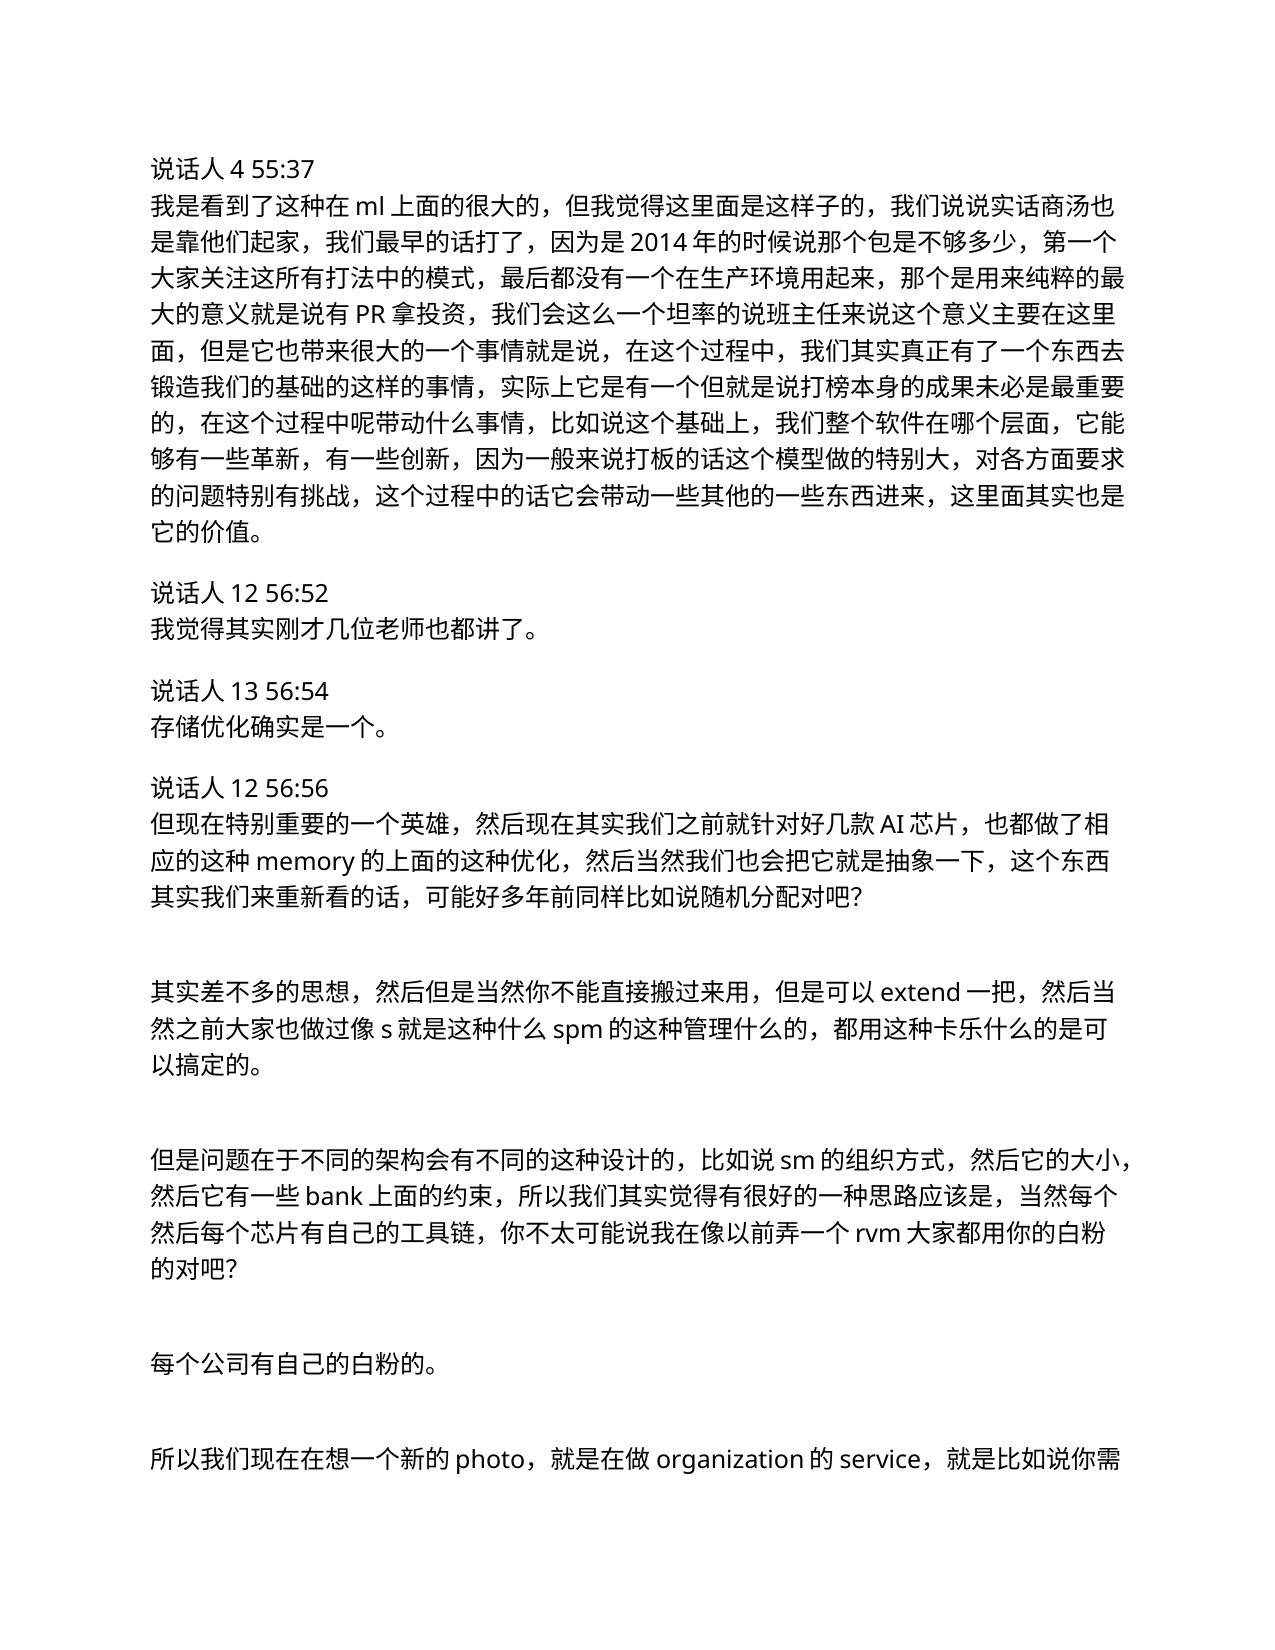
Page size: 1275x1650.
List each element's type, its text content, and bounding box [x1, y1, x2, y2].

text 每个公司有自己的白粉的。 [150, 1311, 1125, 1381]
text 说话人4 55:37 我是看到了这种在ml上面的很大的，但我觉得这里面是这样子的，我们说说实话商汤也是靠他们起家，我们最早的话打了，因为是2014年的时候说那个包是不够多少，第一个大家关注这所有打法中的模式，最后都没有一个在生产环境用起来，那个是用来纯粹的最大的意义就是说有PR拿投资，我们会这么一个坦率的说班主任来说这个意义主要在这里面，但是它也带来很大的一个事情就是说，在这个过程中，我们其实真正有了一个东西去锻造我们的基础的这样的事情，实际上它是有一个但就是说打榜本身的成果未必是最重要的，在这个过程中呢带动什么事情，比如说这个基础上，我们整个软件在哪个层面，它能够有一些革新，有一些创新，因为一般来说打板的话这个模型做的特别大，对各方面要求的问题特别有挑战，这个过程中的话它会带动一些其他的一些东西进来，这里面其实也是它的价值。 [150, 150, 1125, 549]
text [150, 1406, 1125, 1476]
text 说话人13 56:54 存储优化确实是一个。 [150, 671, 1125, 744]
text 但是问题在于不同的架构会有不同的这种设计的，比如说sm的组织方式，然后它的大小，然后它有一些bank上面的约束，所以我们其实觉得有很好的一种思路应该是，当然每个然后每个芯片有自己的工具链，你不太可能说我在像以前弄一个rvm大家都用你的白粉的对吧？ [150, 1107, 1125, 1286]
text 说话人12 56:52 我觉得其实刚才几位老师也都讲了。 [150, 574, 1125, 646]
text 说话人12 56:56 但现在特别重要的一个英雄，然后现在其实我们之前就针对好几款AI芯片，也都做了相应的这种 memory的上面的这种优化，然后当然我们也会把它就是抽象一下，这个东西其实我们来重新看的话，可能好多年前同样比如说随机分配对吧？ [150, 769, 1125, 914]
text 其实差不多的思想，然后但是当然你不能直接搬过来用，但是可以extend一把，然后当然之前大家也做过像 s就是这种什么spm的这种管理什么的，都用这种卡乐什么的是可以搞定的。 [150, 939, 1125, 1082]
